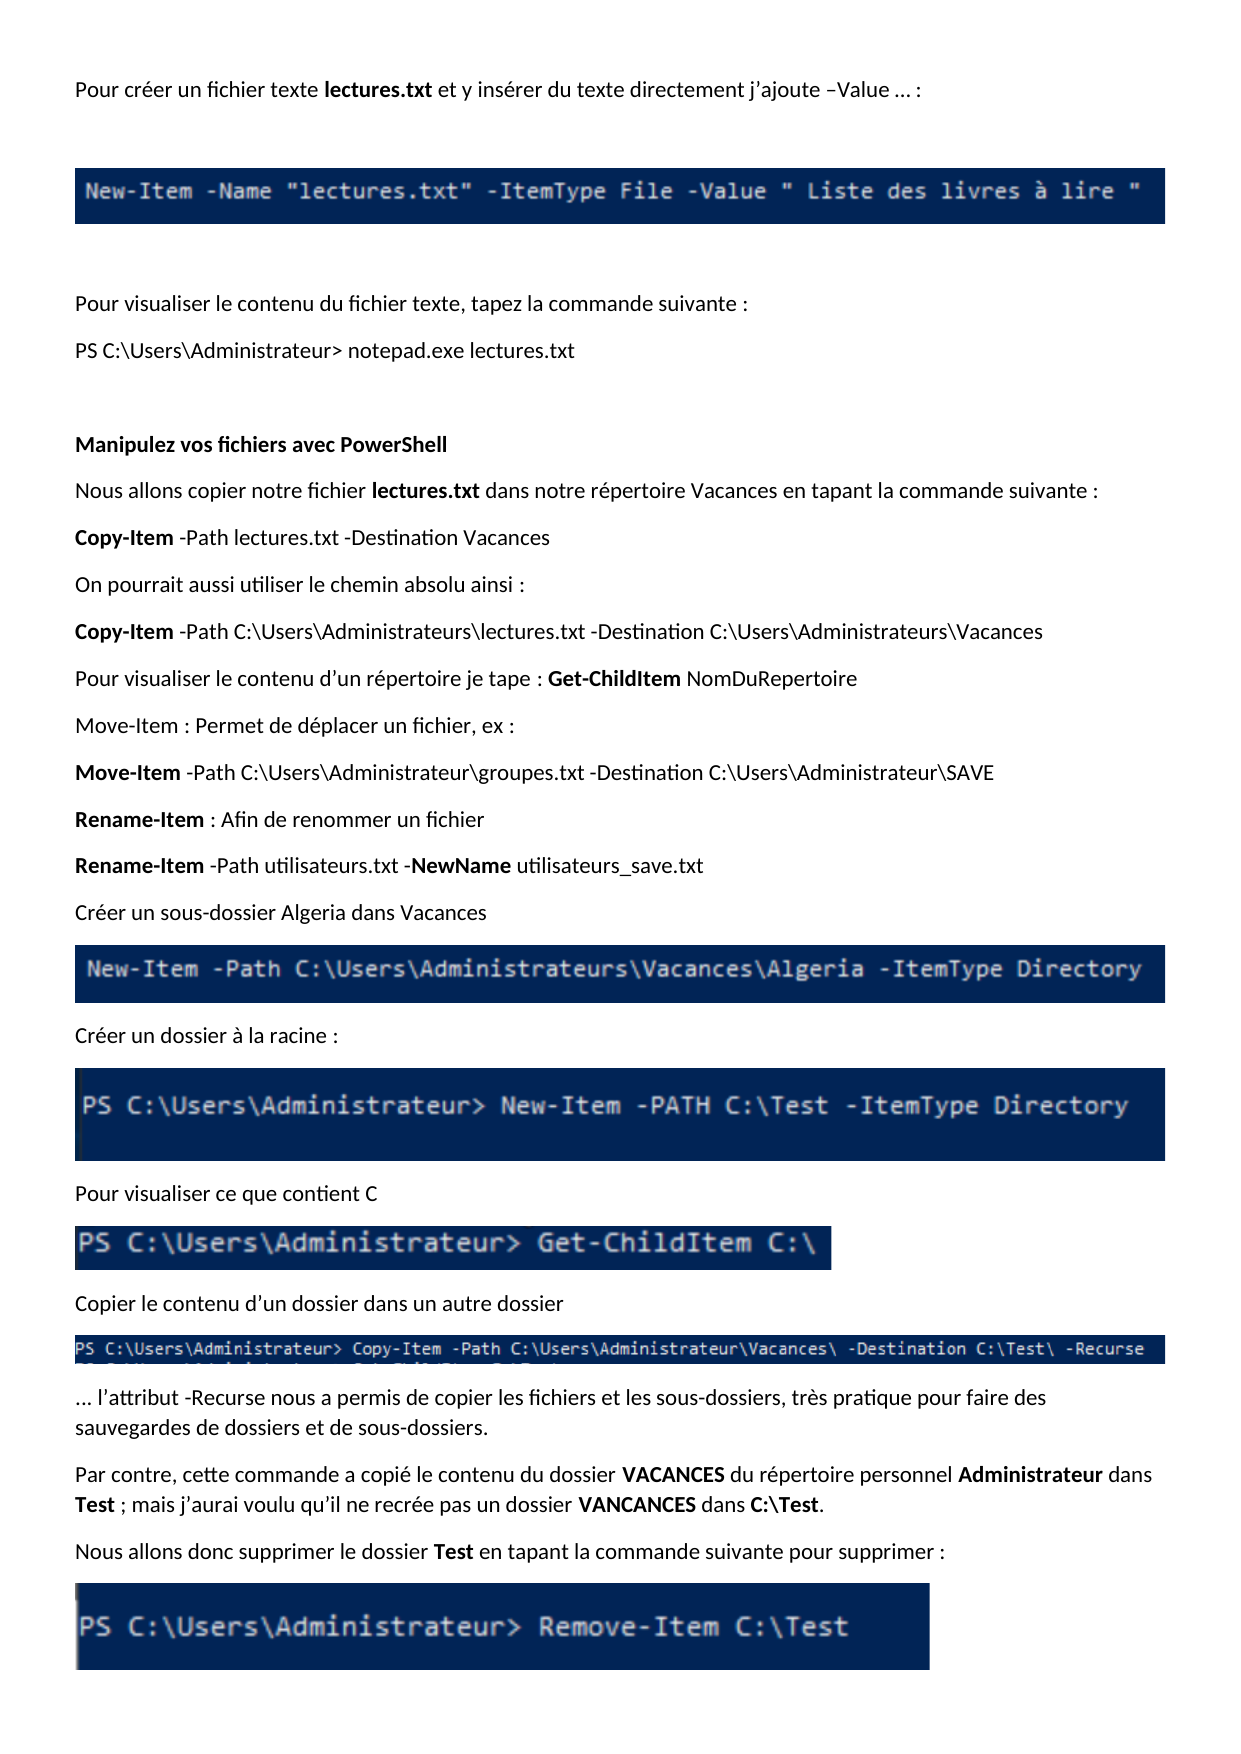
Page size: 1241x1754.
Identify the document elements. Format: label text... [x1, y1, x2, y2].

text Copy-Item -Path lectures.txt -Destination Vacances [75, 523, 1165, 552]
picture [75, 1226, 832, 1270]
text Créer un dossier à la racine : [75, 1021, 1165, 1049]
text Copier le contenu d’un dossier dans un autre dossier [75, 1289, 1165, 1317]
text Copy-Item -Path C:\Users\Administrateurs\lectures.txt -Destination C:\Users\Administrateurs\Vacances [75, 617, 1165, 645]
text Pour créer un fichier texte lectures.txt et y insérer du texte directement j’ajoute –Value … : [75, 75, 1165, 103]
text Rename-Item -Path utilisateurs.txt -NewName utilisateurs_save.txt [75, 852, 1165, 880]
text On pourrait aussi utiliser le chemin absolu ainsi : [75, 570, 1165, 598]
picture [75, 168, 1166, 224]
text Par contre, cette commande a copié le contenu du dossier VACANCES du répertoire personnel Administrateur dans Test ; mais j’aurai voulu qu’il ne recrée pas un dossier VANCANCES dans C:\Test. [75, 1460, 1165, 1518]
text PS C:\Users\Administrateur> notepad.exe lectures.txt [75, 336, 1165, 364]
text Pour visualiser le contenu du fichier texte, tapez la commande suivante : [75, 289, 1165, 317]
text Nous allons copier notre fichier lectures.txt dans notre répertoire Vacances en tapant la commande suivante : [75, 477, 1165, 505]
text Pour visualiser le contenu d’un répertoire je tape : Get-ChildItem NomDuRepertoire [75, 664, 1165, 692]
text Manipulez vos fichiers avec PowerShell [75, 430, 1165, 458]
text Nous allons donc supprimer le dossier Test en tapant la commande suivante pour supprimer : [75, 1537, 1165, 1565]
text ... l’attribut -Recurse nous a permis de copier les fichiers et les sous-dossiers, très pratique pour faire des sauvegardes de dossiers et de sous-dossiers. [75, 1383, 1165, 1441]
text Rename-Item : Afin de renommer un fichier [75, 805, 1165, 833]
picture [75, 1068, 1166, 1161]
text Créer un sous-dossier Algeria dans Vacances [75, 898, 1165, 927]
picture [75, 1583, 930, 1670]
picture [75, 1335, 1166, 1364]
text Move-Item -Path C:\Users\Administrateur\groupes.txt -Destination C:\Users\Administrateur\SAVE [75, 758, 1165, 786]
text Move-Item : Permet de déplacer un fichier, ex : [75, 711, 1165, 739]
picture [75, 945, 1166, 1003]
text Pour visualiser ce que contient C [75, 1179, 1165, 1207]
